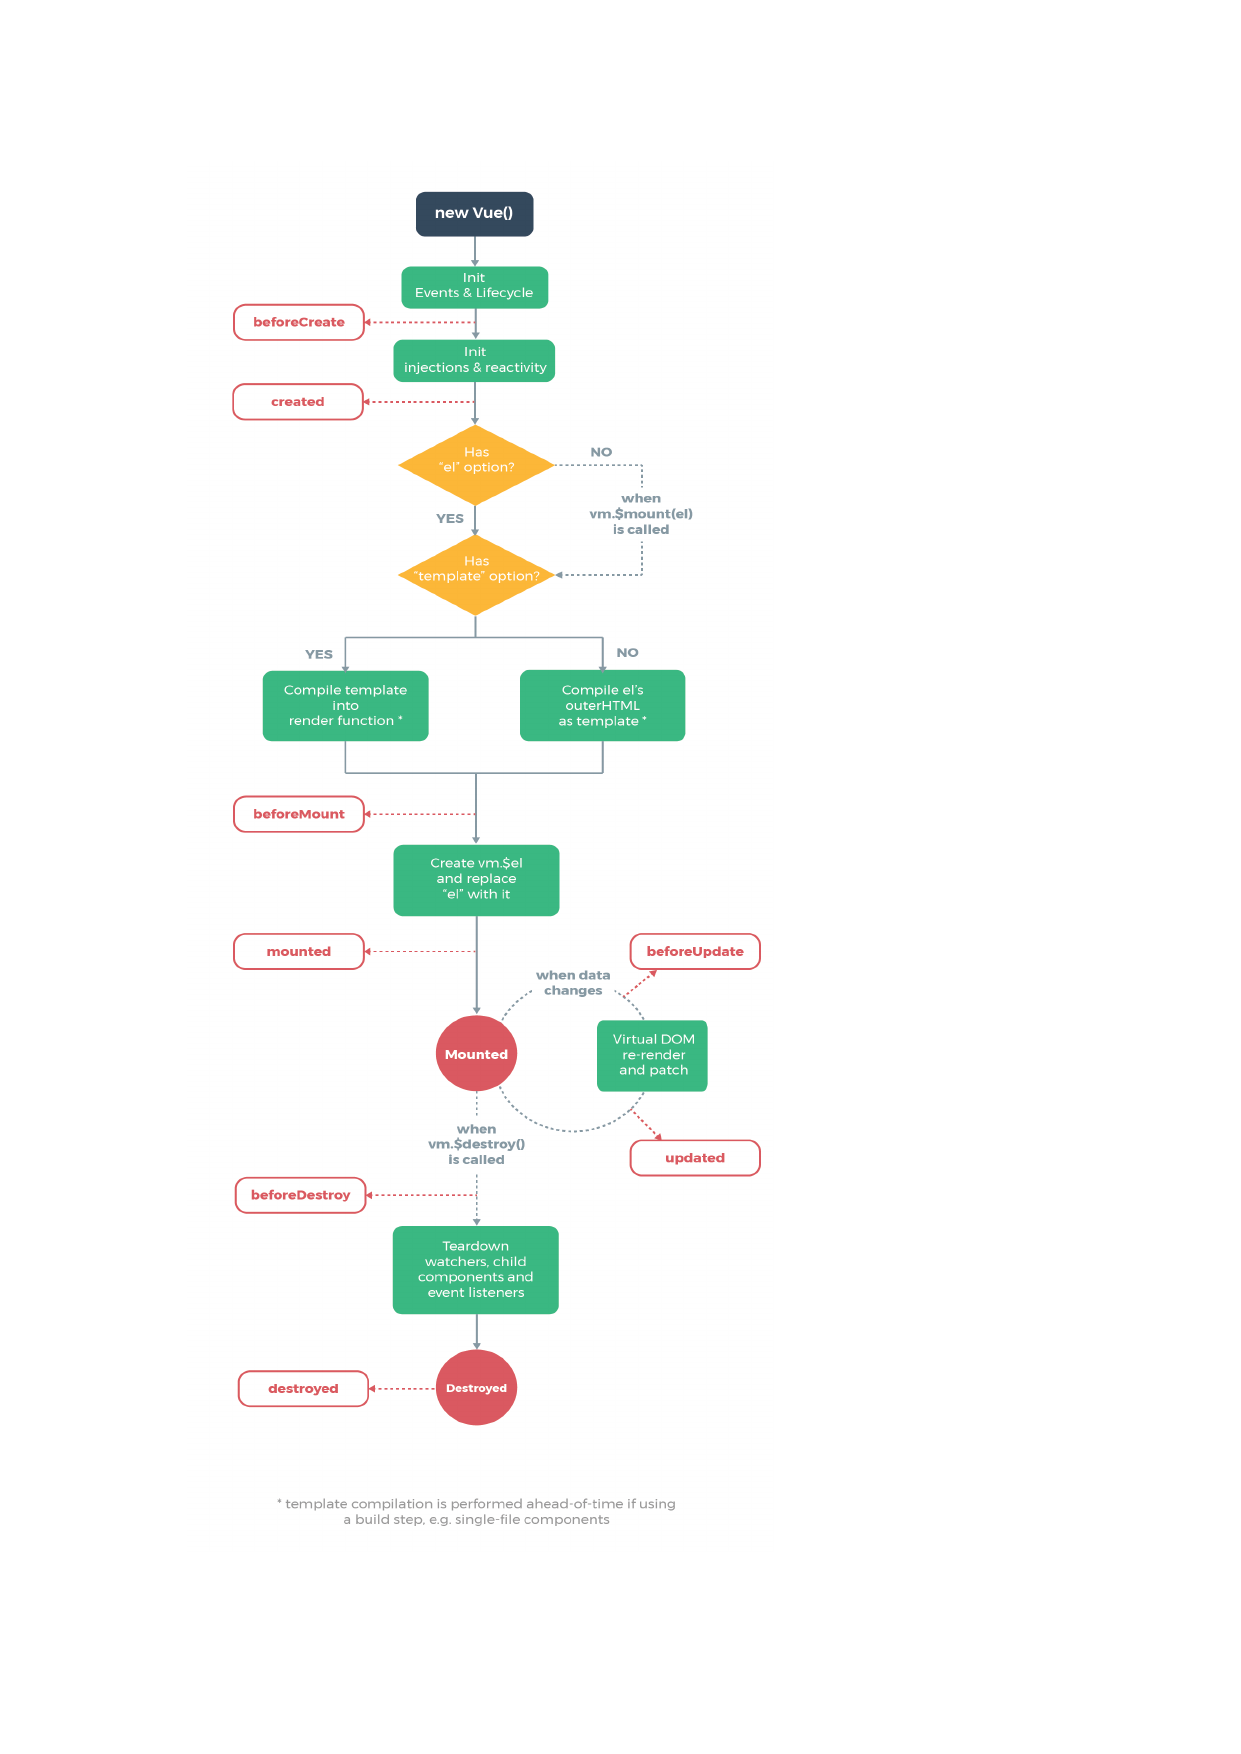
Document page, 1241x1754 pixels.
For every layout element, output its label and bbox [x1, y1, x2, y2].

picture [187, 161, 774, 1552]
